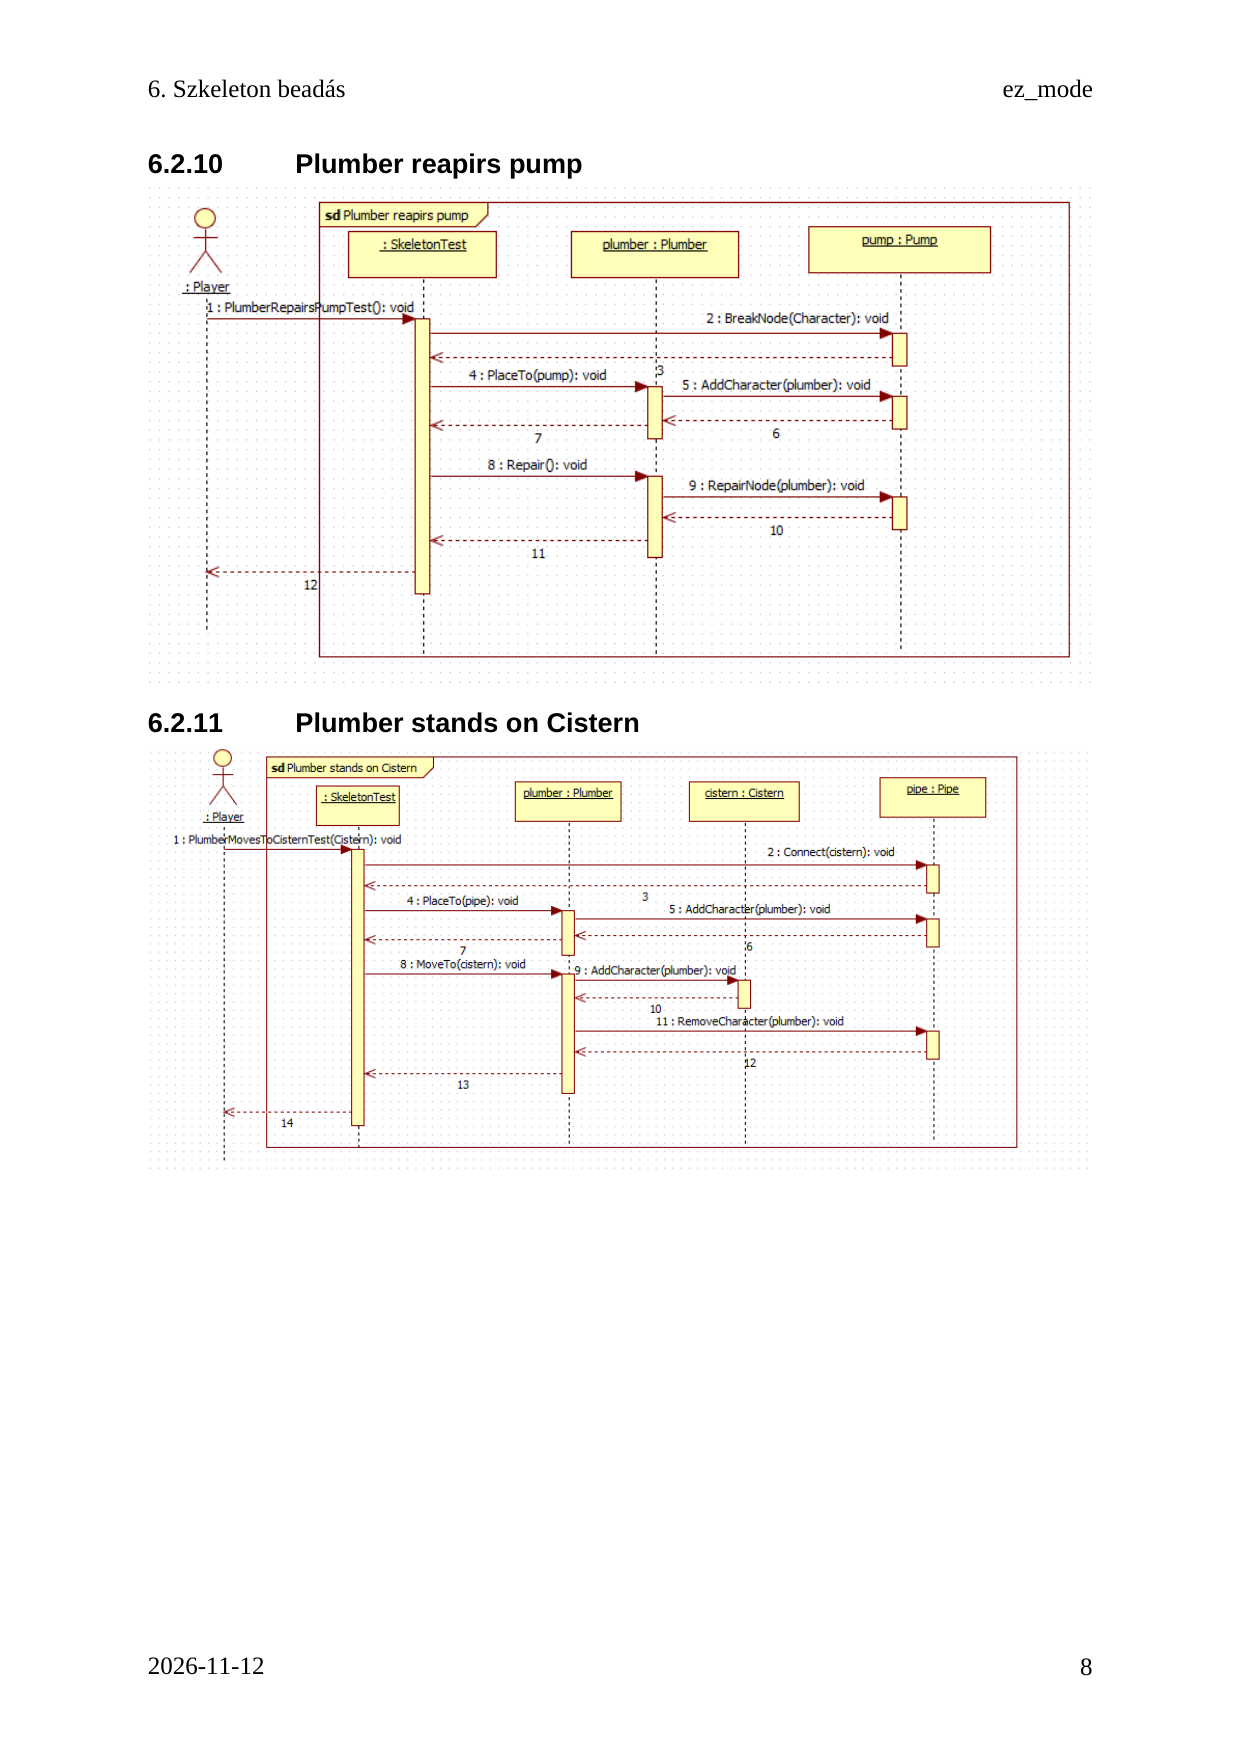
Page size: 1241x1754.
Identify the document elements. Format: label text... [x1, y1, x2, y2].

subtitle Plumber stands on Cistern [148, 707, 1093, 739]
picture [147, 745, 1093, 1176]
picture [147, 185, 1093, 683]
subtitle Plumber reapirs pump [148, 148, 1093, 179]
